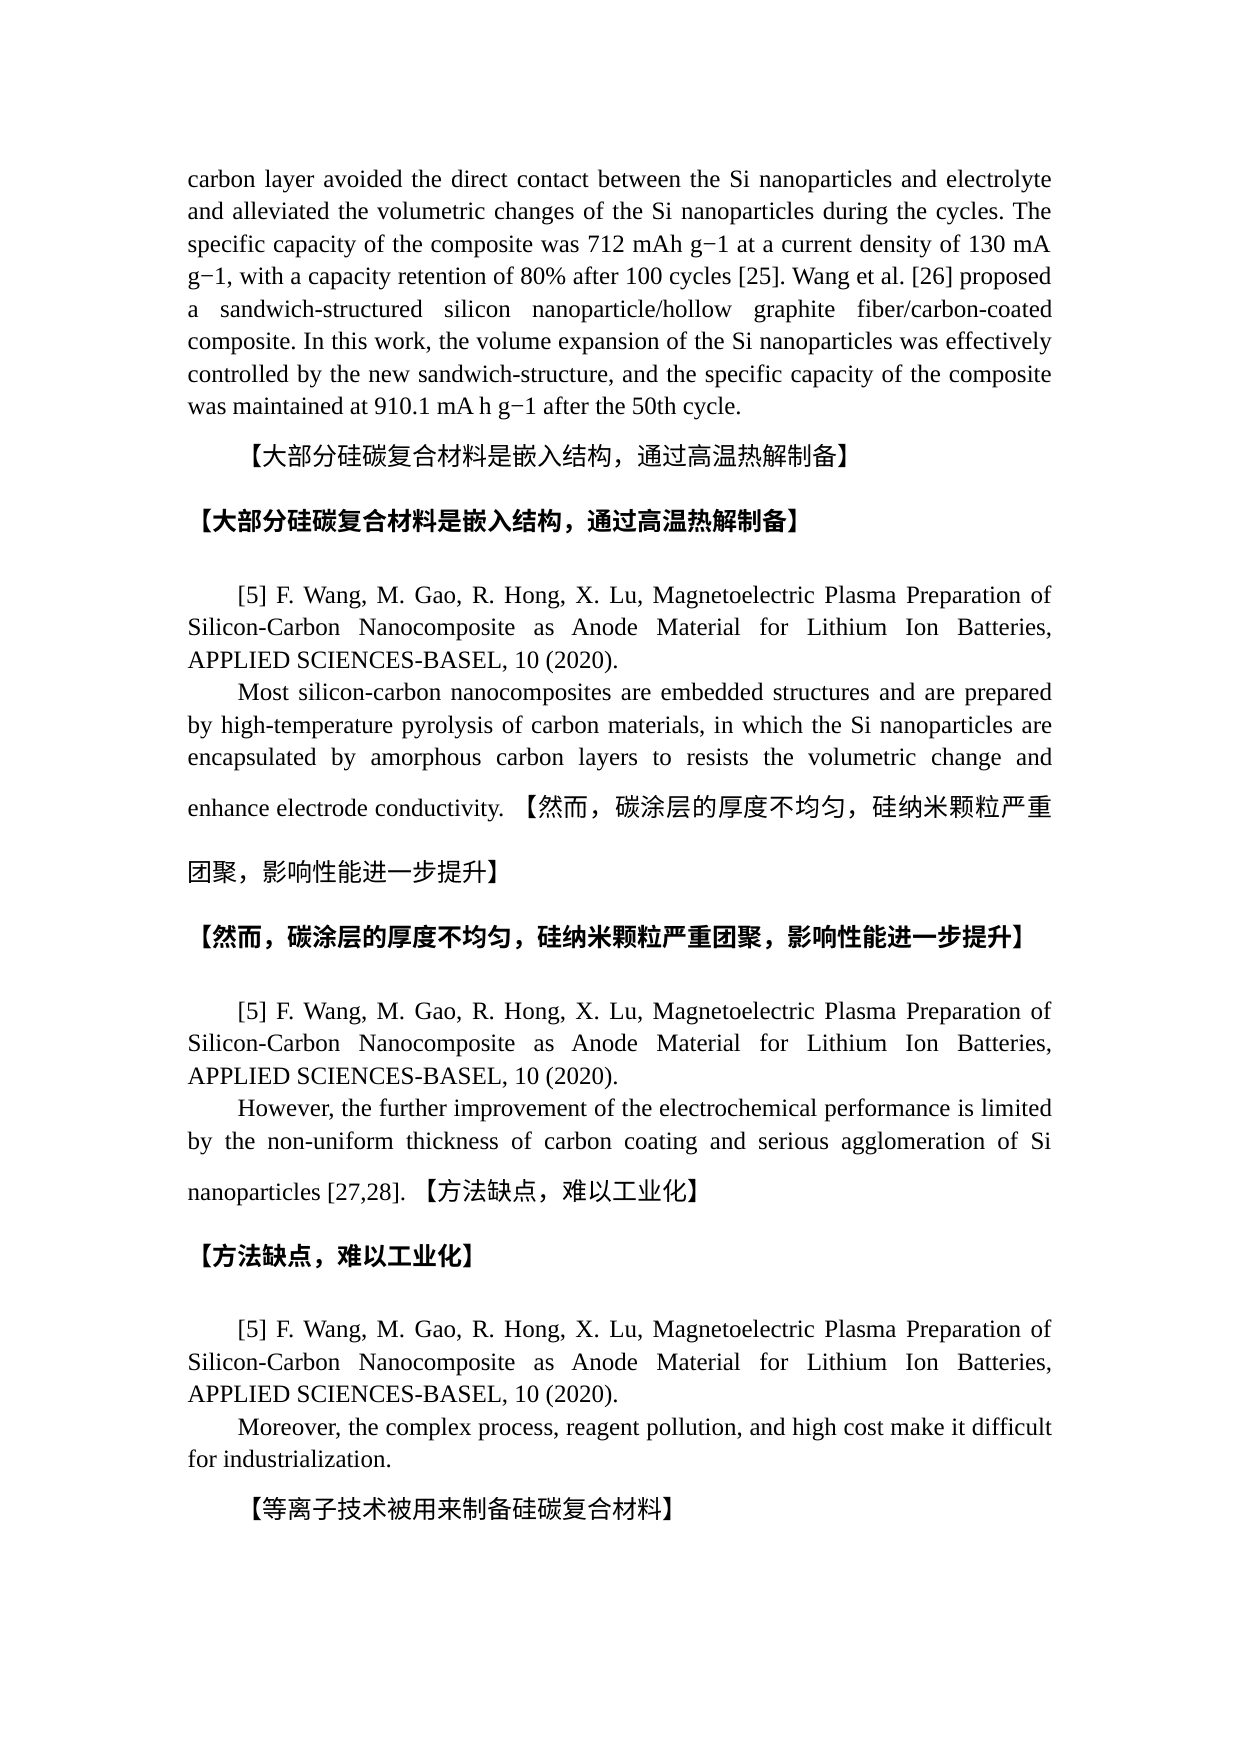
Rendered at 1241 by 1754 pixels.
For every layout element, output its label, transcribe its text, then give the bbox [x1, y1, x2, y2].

text However, the further improvement of the electrochemical performance is limited by the non-uniform thickness of carbon coating and serious agglomeration of Si nanoparticles [27,28]. 【方法缺点，难以工业化】 [187, 1092, 1053, 1222]
subtitle 【大部分硅碳复合材料是嵌入结构，通过高温热解制备】 [187, 487, 1053, 552]
text Most silicon-carbon nanocomposites are embedded structures and are prepared by high-temperature pyrolysis of carbon materials, in which the Si nanoparticles are encapsulated by amorphous carbon layers to resists the volumetric change and enhance electrode conductivity. 【然而，碳涂层的厚度不均匀，硅纳米颗粒严重团聚，影响性能进一步提升】 [187, 676, 1053, 903]
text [187, 1313, 1053, 1410]
text Moreover, the complex process, reagent pollution, and high cost make it difficult for industrialization. [187, 1410, 1053, 1475]
text 【大部分硅碳复合材料是嵌入结构，通过高温热解制备】 [187, 422, 1053, 487]
subtitle 【然而，碳涂层的厚度不均匀，硅纳米颗粒严重团聚，影响性能进一步提升】 [187, 903, 1053, 968]
subtitle 【方法缺点，难以工业化】 [187, 1222, 1053, 1287]
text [187, 162, 1053, 422]
text 【等离子技术被用来制备硅碳复合材料】 [187, 1475, 1053, 1540]
